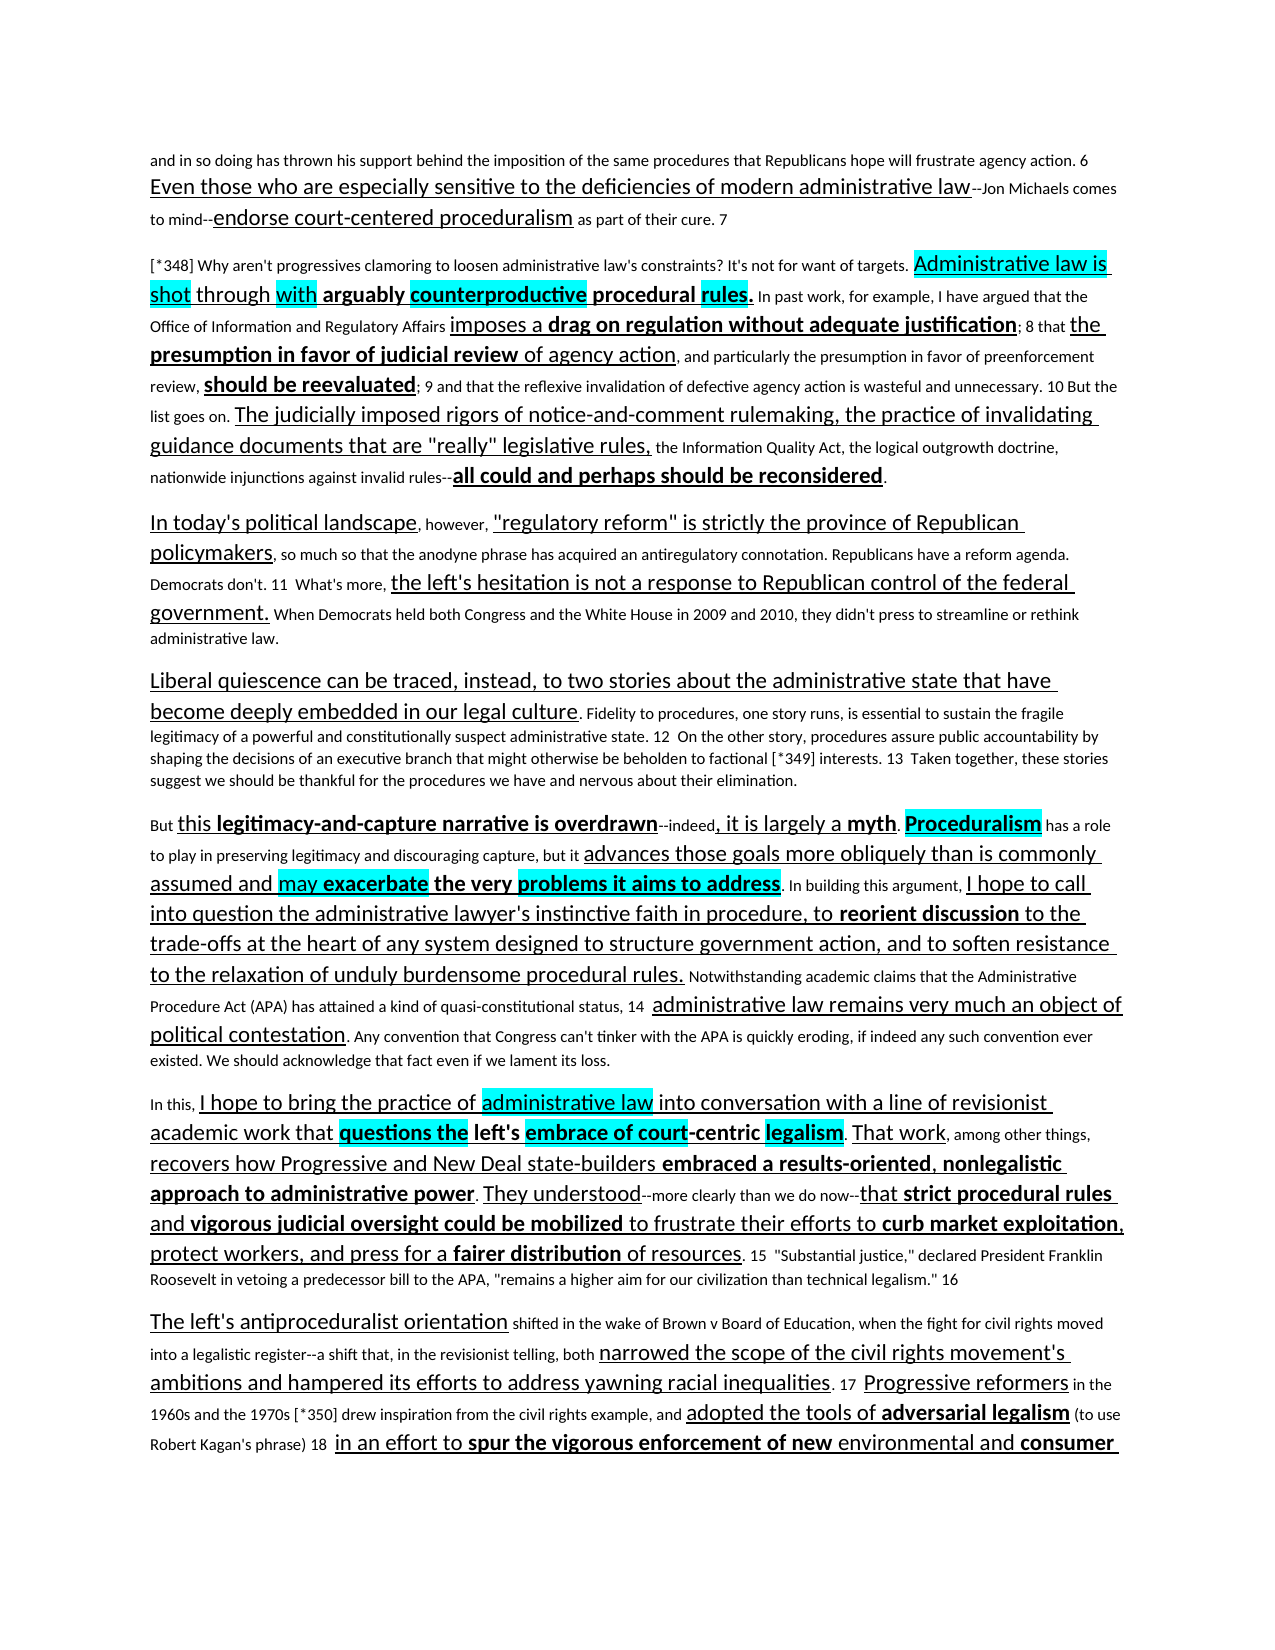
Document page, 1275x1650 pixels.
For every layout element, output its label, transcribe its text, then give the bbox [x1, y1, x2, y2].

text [150, 150, 1125, 231]
text In today's political landscape, however, "regulatory reform" is strictly the province of Republican policymakers, so much so that the anodyne phrase has acquired an antiregulatory connotation. Republicans have a reform agenda. Democrats don't. 11 What's more, the left's hesitation is not a response to Republican control of the federal government. When Democrats held both Congress and the White House in 2009 and 2010, they didn't press to streamline or rethink administrative law. [150, 508, 1125, 648]
text Liberal quiescence can be traced, instead, to two stories about the administrative state that have become deeply embedded in our legal culture. Fidelity to procedures, one story runs, is essential to sustain the fragile legitimacy of a powerful and constitutionally suspect administrative state. 12 On the other story, procedures assure public accountability by shaping the decisions of an executive branch that might otherwise be beholden to factional [*349] interests. 13 Taken together, these stories suggest we should be thankful for the procedures we have and nervous about their elimination. [150, 667, 1125, 791]
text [150, 1307, 1125, 1456]
text In this, I hope to bring the practice of administrative law into conversation with a line of revisionist academic work that questions the left's embrace of court-centric legalism. That work, among other things, recovers how Progressive and New Deal state-builders embraced a results-oriented, nonlegalistic approach to administrative power. They understood--more clearly than we do now--that strict procedural rules and vigorous judicial oversight could be mobilized to frustrate their efforts to curb market exploitation, protect workers, and press for a fairer distribution of resources. 15 "Substantial justice," declared President Franklin Roosevelt in vetoing a predecessor bill to the APA, "remains a higher aim for our civilization than technical legalism." 16 [150, 1088, 1125, 1289]
text But this legitimacy-and-capture narrative is overdrawn--indeed, it is largely a myth. Proceduralism has a role to play in preserving legitimacy and discouraging capture, but it advances those goals more obliquely than is commonly assumed and may exacerbate the very problems it aims to address. In building this argument, I hope to call into question the administrative lawyer's instinctive faith in procedure, to reorient discussion to the trade-offs at the heart of any system designed to structure government action, and to soften resistance to the relaxation of unduly burdensome procedural rules. Notwithstanding academic claims that the Administrative Procedure Act (APA) has attained a kind of quasi-constitutional status, 14 administrative law remains very much an object of political contestation. Any convention that Congress can't tinker with the APA is quickly eroding, if indeed any such convention ever existed. We should acknowledge that fact even if we lament its loss. [150, 809, 1125, 1070]
text [*348] Why aren't progressives clamoring to loosen administrative law's constraints? It's not for want of targets. Administrative law is shot through with arguably counterproductive procedural rules. In past work, for example, I have argued that the Office of Information and Regulatory Affairs imposes a drag on regulation without adequate justification; 8 that the presumption in favor of judicial review of agency action, and particularly the presumption in favor of preenforcement review, should be reevaluated; 9 and that the reflexive invalidation of defective agency action is wasteful and unnecessary. 10 But the list goes on. The judicially imposed rigors of notice-and-comment rulemaking, the practice of invalidating guidance documents that are "really" legislative rules, the Information Quality Act, the logical outgrowth doctrine, nationwide injunctions against invalid rules--all could and perhaps should be reconsidered. [150, 249, 1125, 489]
